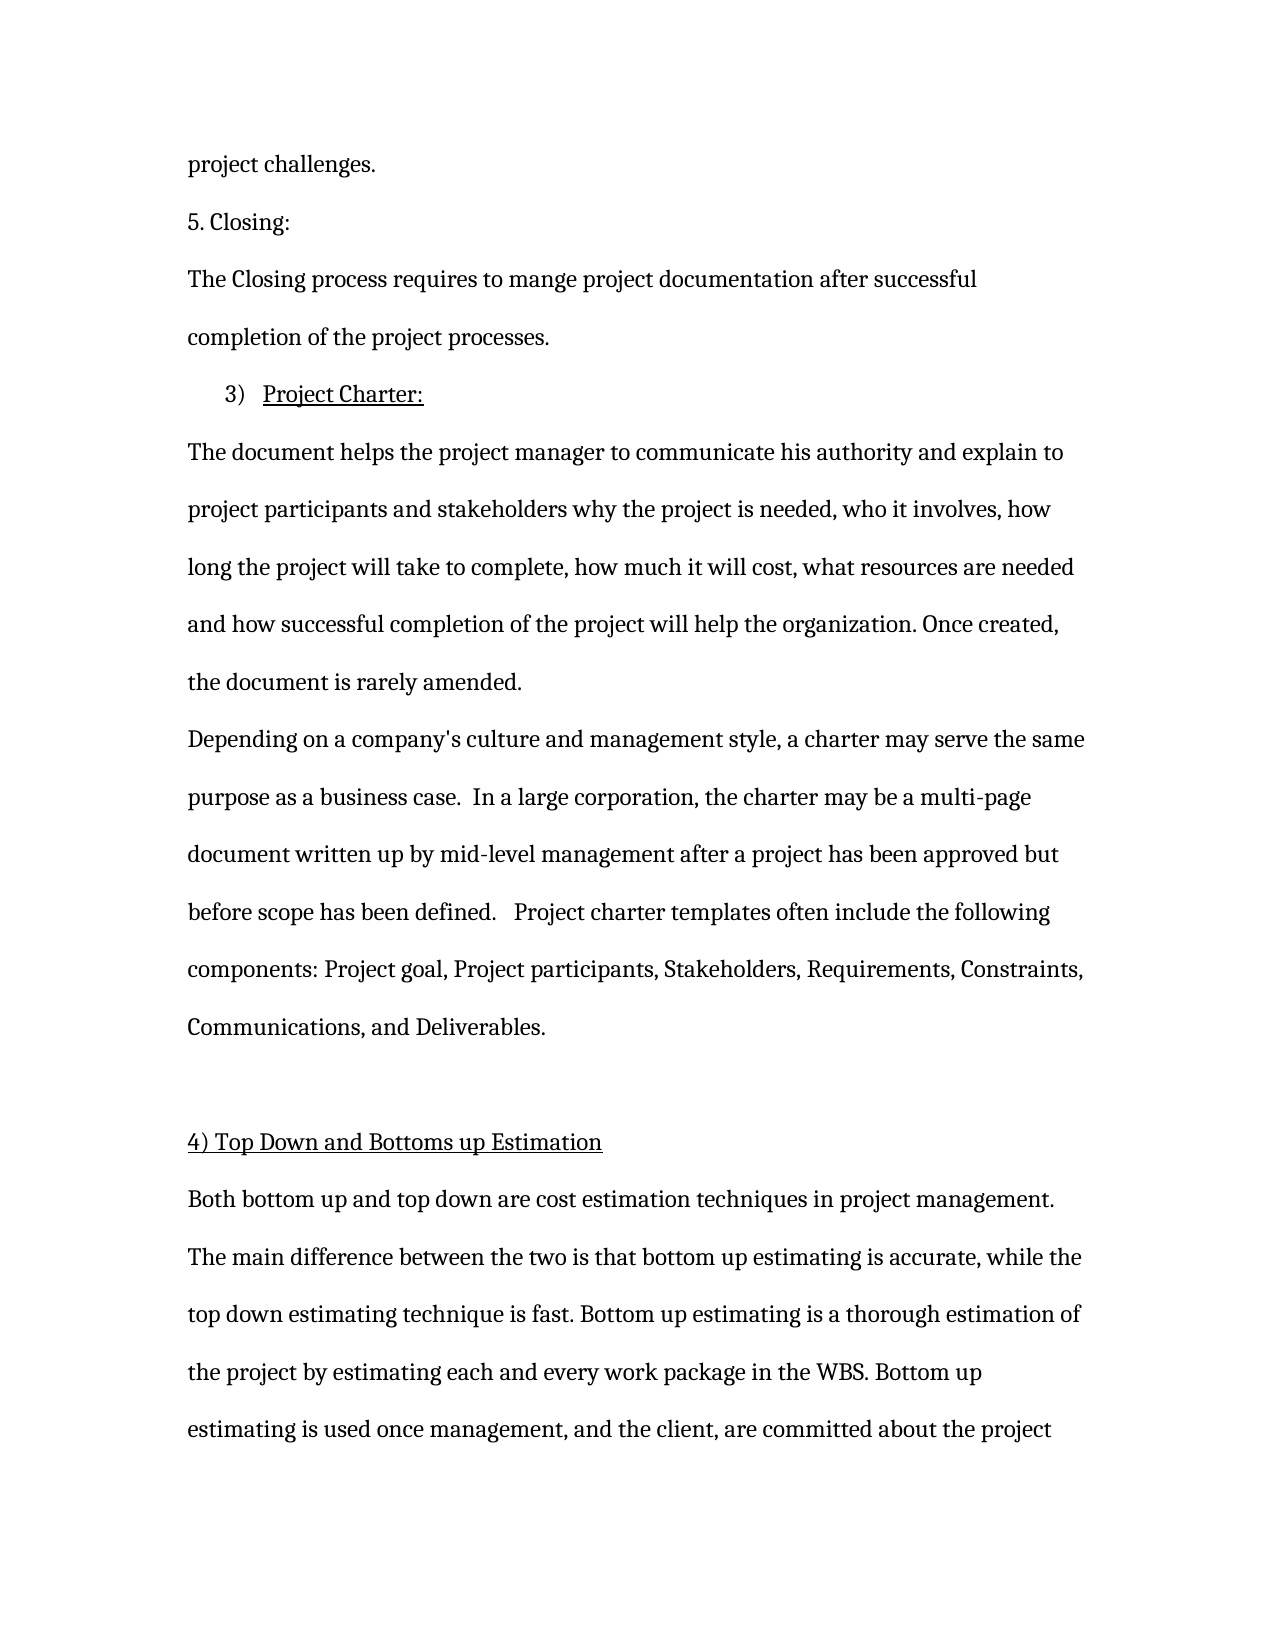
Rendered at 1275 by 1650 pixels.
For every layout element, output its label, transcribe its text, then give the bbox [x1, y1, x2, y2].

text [187, 1185, 1087, 1444]
list Project Charter: [225, 380, 1087, 409]
text 4) Top Down and Bottoms up Estimation [187, 1127, 1087, 1156]
text The document helps the project manager to communicate his authority and explain to project participants and stakeholders why the project is needed, who it involves, how long the project will take to complete, how much it will cost, what resources are needed and how successful completion of the project will help the organization. Once created, the document is rarely amended. [187, 437, 1087, 696]
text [187, 150, 1087, 179]
text The Closing process requires to mange project documentation after successful completion of the project processes. [187, 265, 1087, 351]
text Depending on a company's culture and management style, a charter may serve the same purpose as a business case. In a large corporation, the charter may be a multi-page document written up by mid-level management after a project has been approved but before scope has been defined. Project charter templates often include the following components: Project goal, Project participants, Stakeholders, Requirements, Constraints, Communications, and Deliverables. [187, 725, 1087, 1041]
text 5. Closing: [187, 207, 1087, 236]
